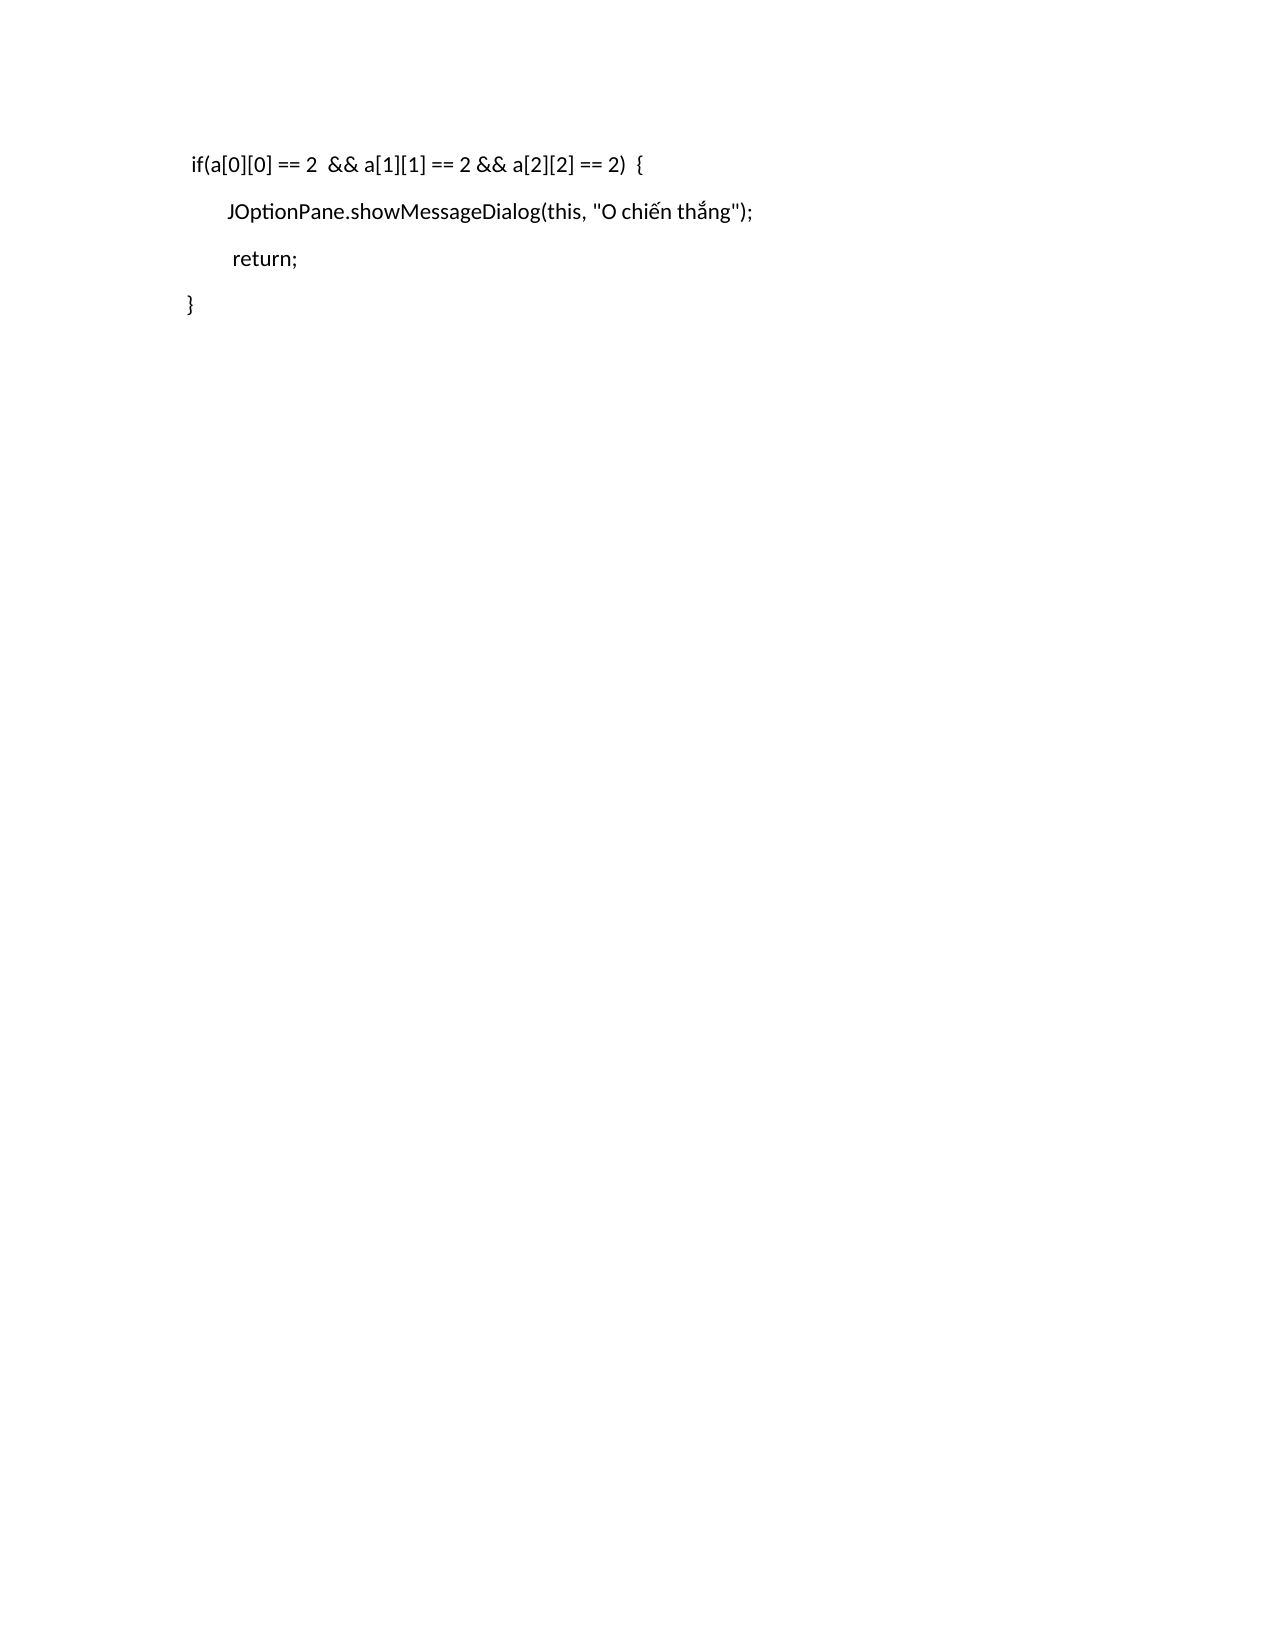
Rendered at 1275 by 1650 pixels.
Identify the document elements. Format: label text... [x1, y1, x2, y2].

text return; [150, 244, 1137, 272]
text JOptionPane.showMessageDialog(this, "O chiến thắng"); [150, 197, 1137, 225]
text if(a[0][0] == 2 && a[1][1] == 2 && a[2][2] == 2) { [150, 150, 1137, 178]
text } [150, 291, 1137, 319]
